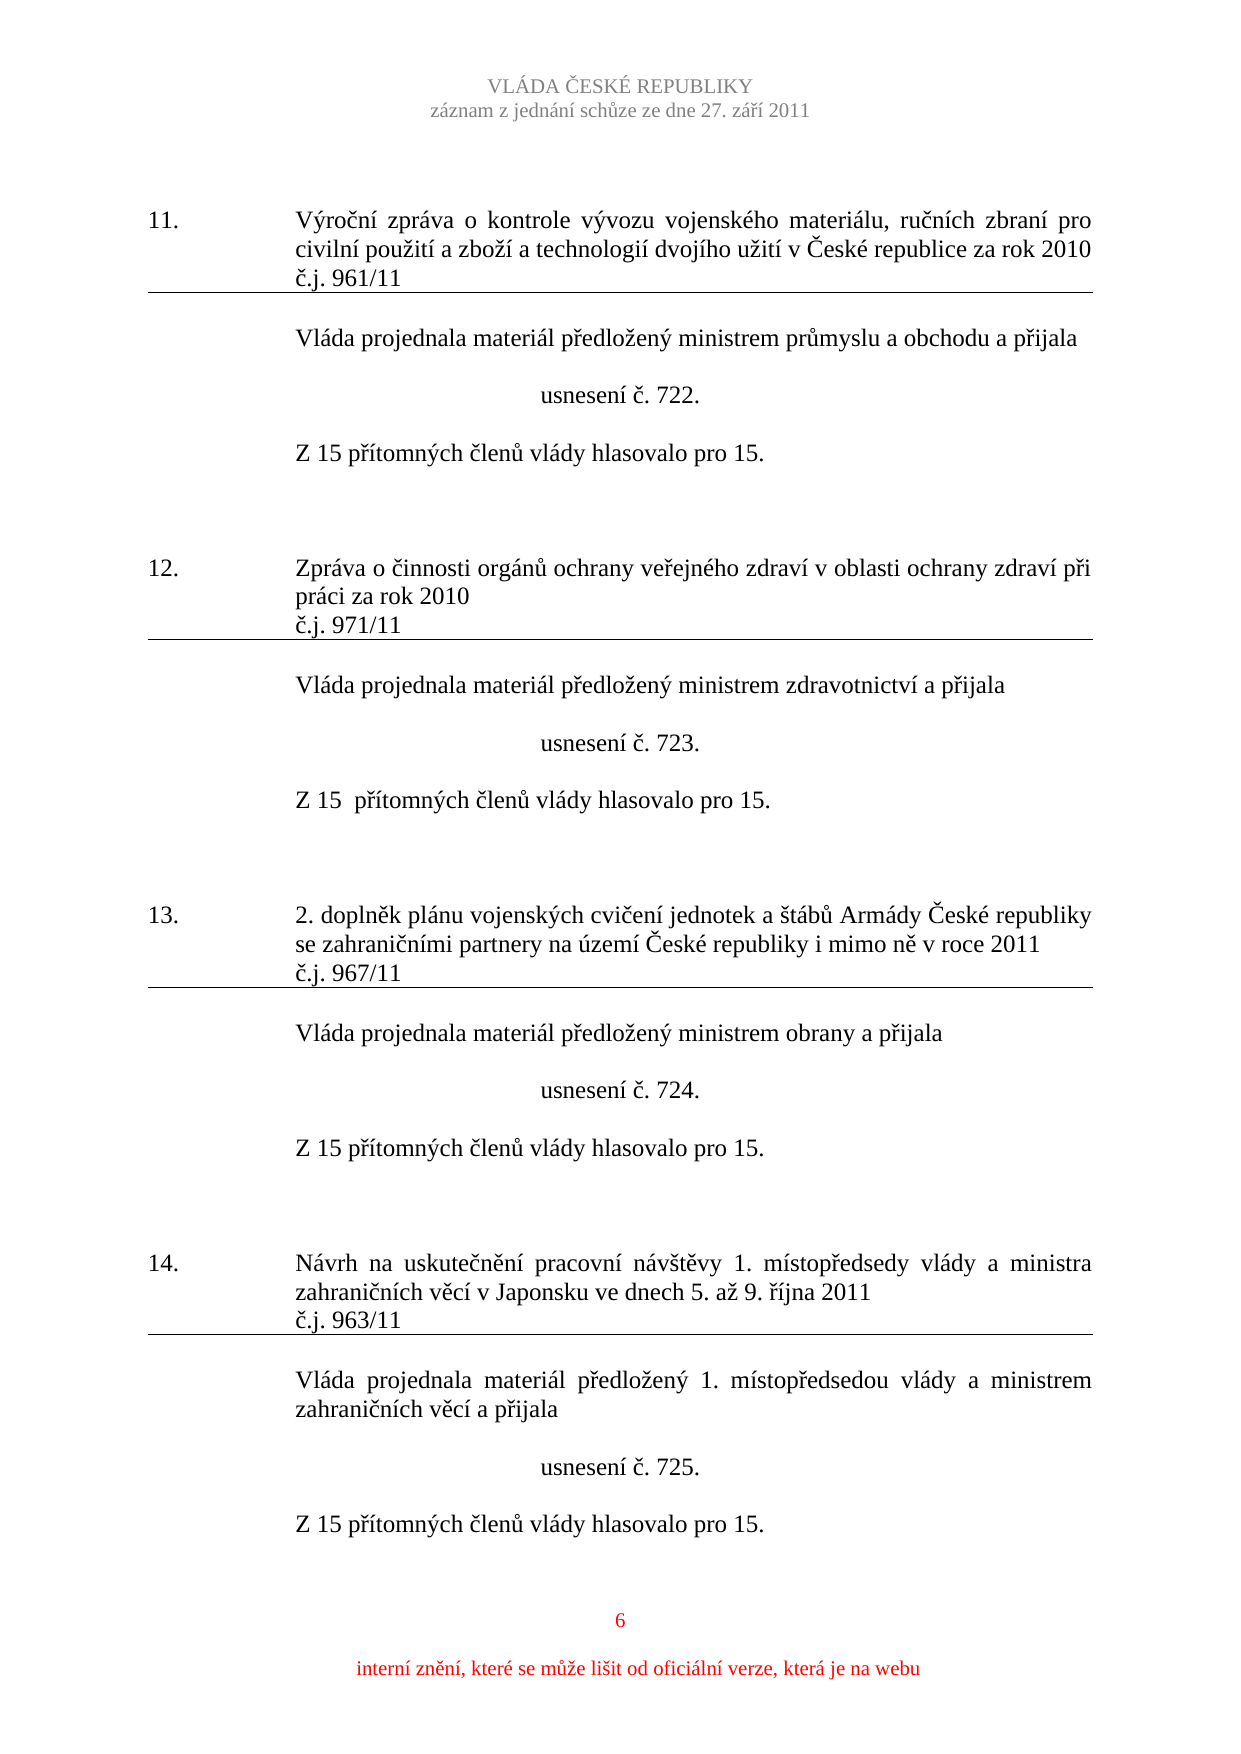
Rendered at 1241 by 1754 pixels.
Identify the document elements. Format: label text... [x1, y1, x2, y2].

text Vláda projednala materiál předložený ministrem průmyslu a obchodu a přijala [148, 323, 1093, 351]
text 13. 2. doplněk plánu vojenských cvičení jednotek a štábů Armády České republiky se zahraničními partnery na území České republiky i mimo ně v roce 2011 [148, 900, 1093, 958]
text usnesení č. 722. [148, 380, 1093, 409]
text č.j. 967/11 [148, 958, 1093, 987]
text Z 15 přítomných členů vlády hlasovalo pro 15. [148, 785, 1093, 814]
text Z 15 přítomných členů vlády hlasovalo pro 15. [148, 1509, 1093, 1538]
text usnesení č. 725. [148, 1452, 1093, 1481]
text Vláda projednala materiál předložený 1. místopředsedou vlády a ministrem zahraničních věcí a přijala [148, 1366, 1093, 1423]
text 12. Zpráva o činnosti orgánů ochrany veřejného zdraví v oblasti ochrany zdraví při práci za rok 2010 [148, 553, 1093, 610]
text č.j. 963/11 [148, 1305, 1093, 1334]
text usnesení č. 724. [148, 1075, 1093, 1104]
text 11. Výroční zpráva o kontrole vývozu vojenského materiálu, ručních zbraní pro civilní použití a zboží a technologií dvojího užití v České republice za rok 2010 [148, 205, 1093, 263]
text Vláda projednala materiál předložený ministrem zdravotnictví a přijala [148, 670, 1093, 699]
text 14. Návrh na uskutečnění pracovní návštěvy 1. místopředsedy vlády a ministra zahraničních věcí v Japonsku ve dnech 5. až 9. října 2011 [148, 1248, 1093, 1305]
text usnesení č. 723. [148, 728, 1093, 757]
text č.j. 971/11 [148, 610, 1093, 639]
text Vláda projednala materiál předložený ministrem obrany a přijala [148, 1018, 1093, 1047]
text Z 15 přítomných členů vlády hlasovalo pro 15. [148, 438, 1093, 466]
text č.j. 961/11 [148, 263, 1093, 291]
text Z 15 přítomných členů vlády hlasovalo pro 15. [148, 1133, 1093, 1162]
